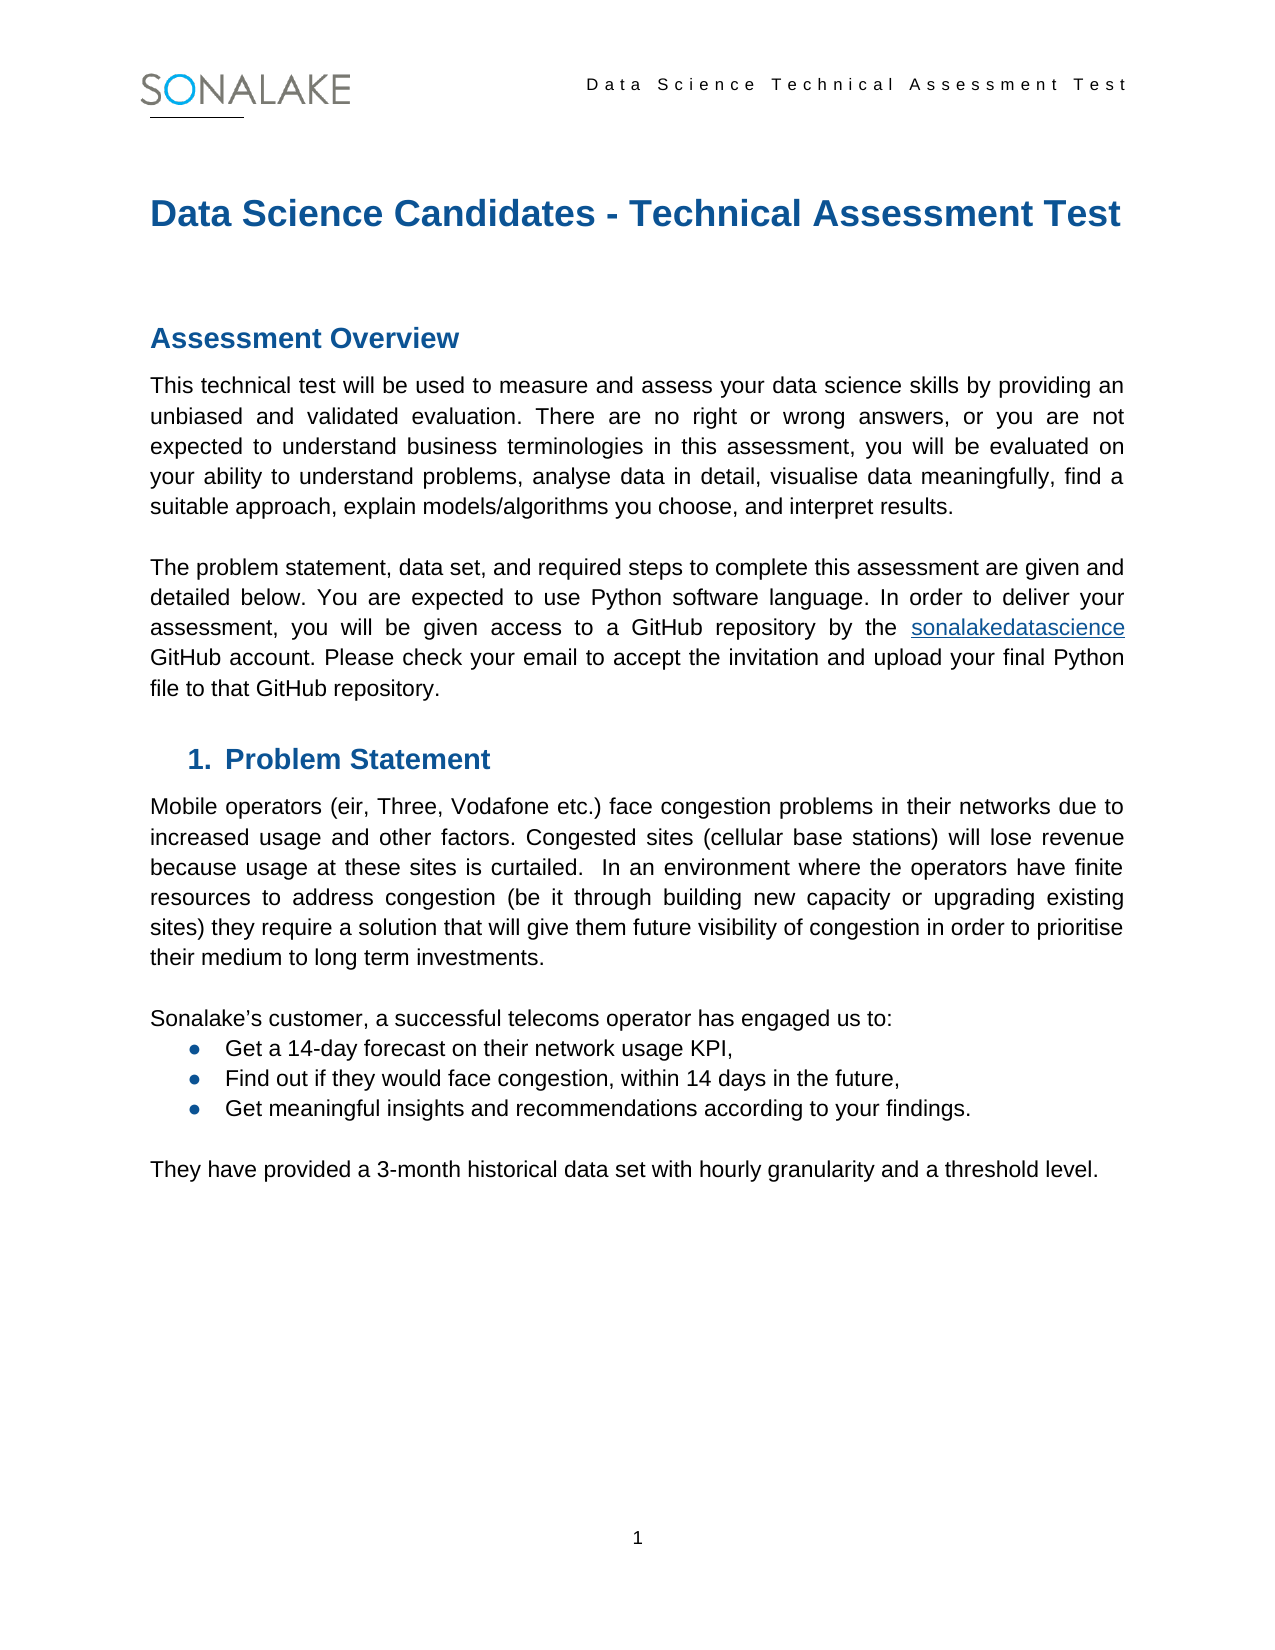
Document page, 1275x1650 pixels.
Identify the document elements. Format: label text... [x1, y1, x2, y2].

subtitle Problem Statement [187, 742, 1125, 776]
text The problem statement, data set, and required steps to complete this assessment are given and detailed below. You are expected to use Python software language. In order to deliver your assessment, you will be given access to a GitHub repository by the sonalakedatascience GitHub account. Please check your email to accept the invitation and upload your final Python file to that GitHub repository. [150, 554, 1125, 701]
subtitle Assessment Overview [150, 321, 1125, 355]
text This technical test will be used to measure and assess your data science skills by providing an unbiased and validated evaluation. There are no right or wrong answers, or you are not expected to understand business terminologies in this assessment, you will be evaluated on your ability to understand problems, analyse data in detail, visualise data meaningfully, find a suitable approach, explain models/algorithms you choose, and interpret results. [150, 372, 1125, 520]
subtitle Data Science Candidates - Technical Assessment Test [150, 192, 1125, 235]
text They have provided a 3-month historical data set with hourly granularity and a threshold level. [150, 1156, 1125, 1182]
text Sonalake’s customer, a successful telecoms operator has engaged us to: [150, 1005, 1125, 1031]
picture [138, 45, 352, 133]
list Get meaningful insights and recommendations according to your findings. [187, 1095, 1125, 1122]
text Mobile operators (eir, Three, Vodafone etc.) face congestion problems in their networks due to increased usage and other factors. Congested sites (cellular base stations) will lose revenue because usage at these sites is curtailed. In an environment where the operators have finite resources to address congestion (be it through building new capacity or upgrading existing sites) they require a solution that will give them future visibility of congestion in order to prioritise their medium to long term investments. [150, 793, 1125, 971]
list Get a 14-day forecast on their network usage KPI, [187, 1035, 1125, 1061]
list Find out if they would face congestion, within 14 days in the future, [187, 1065, 1125, 1092]
